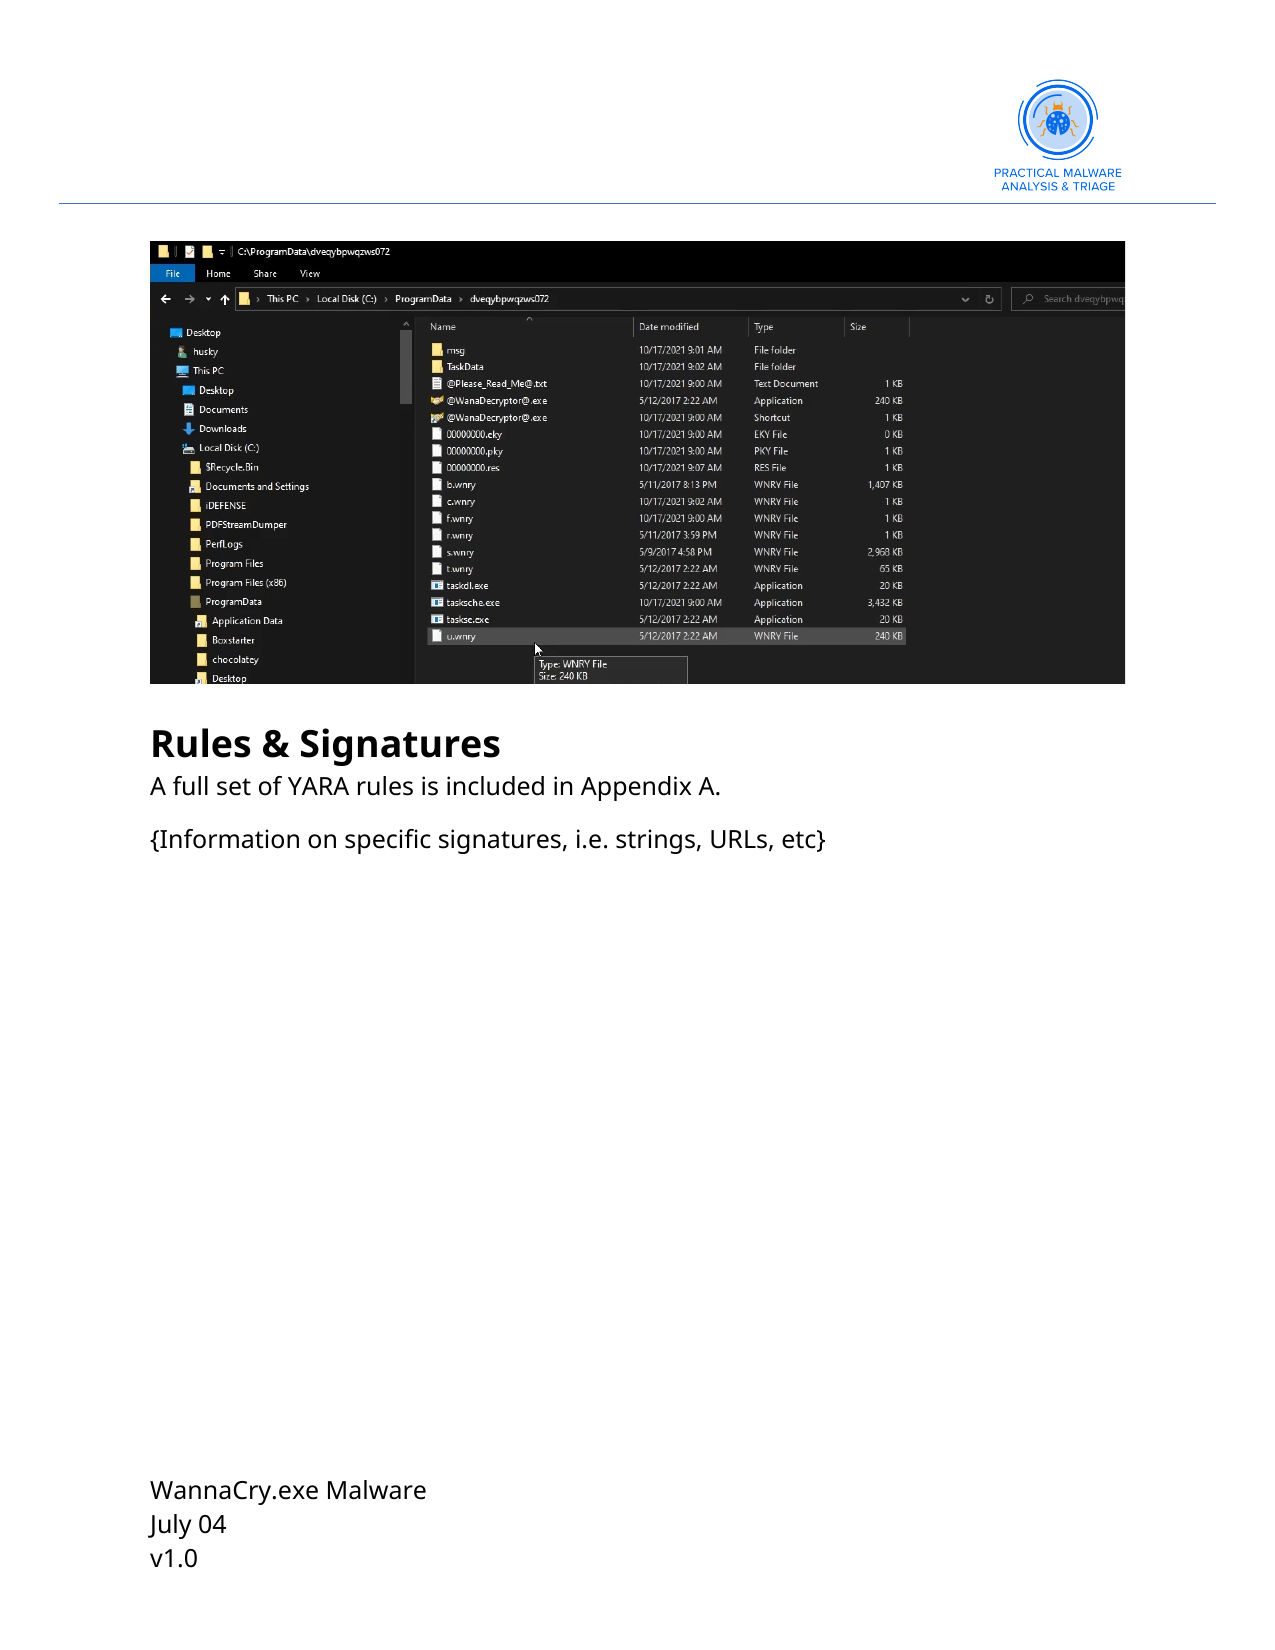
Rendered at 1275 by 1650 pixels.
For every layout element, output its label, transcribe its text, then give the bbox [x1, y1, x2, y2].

text A full set of YARA rules is included in Appendix A. [150, 769, 1125, 803]
picture [990, 75, 1125, 196]
picture [150, 241, 1125, 684]
subtitle Rules & Signatures [150, 718, 1125, 769]
text {Information on specific signatures, i.e. strings, URLs, etc} [150, 822, 1125, 856]
